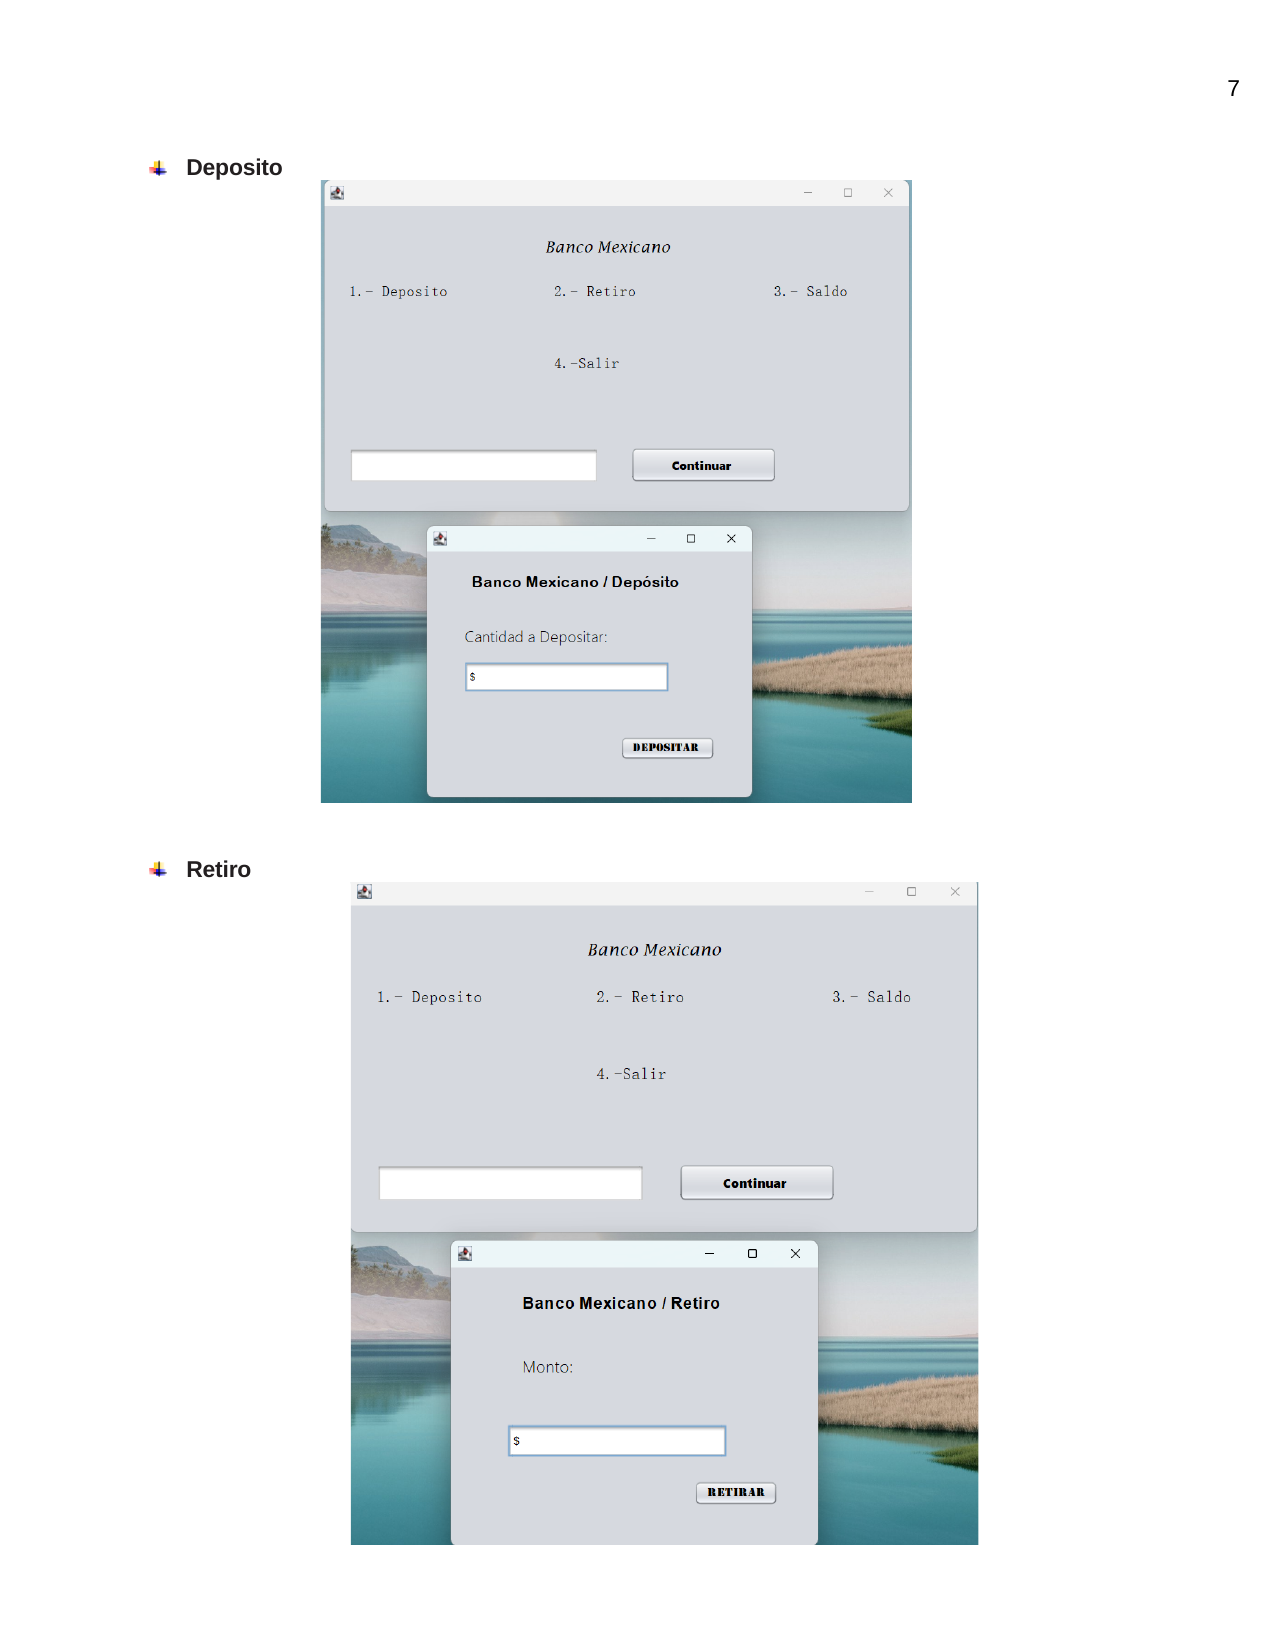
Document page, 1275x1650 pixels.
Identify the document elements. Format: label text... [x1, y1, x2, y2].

list Retiro [149, 856, 1181, 882]
list Deposito [149, 154, 1181, 180]
picture [320, 180, 912, 803]
picture [149, 860, 167, 877]
picture [350, 882, 979, 1545]
picture [149, 159, 167, 176]
